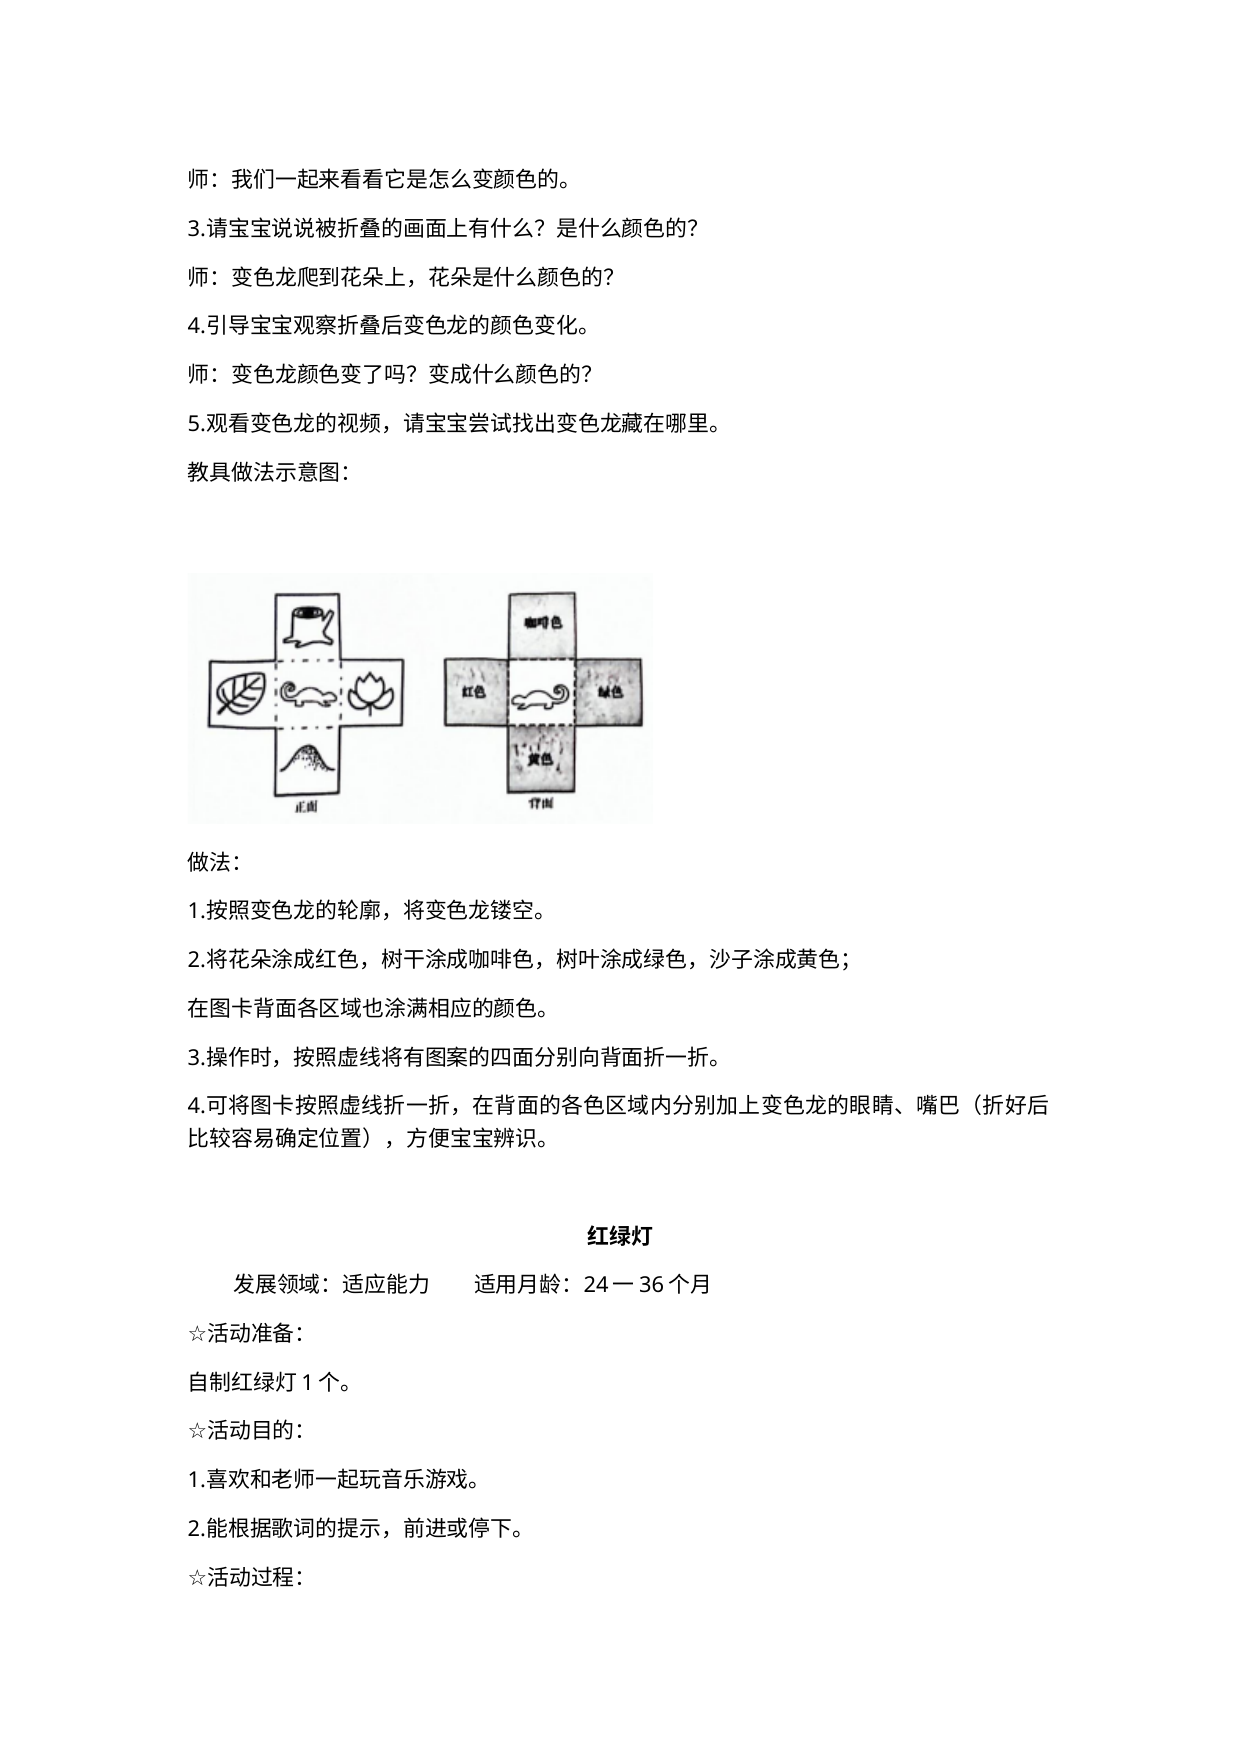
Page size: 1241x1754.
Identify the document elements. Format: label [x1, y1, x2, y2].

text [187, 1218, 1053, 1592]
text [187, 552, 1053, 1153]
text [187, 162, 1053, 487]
picture [187, 573, 654, 824]
